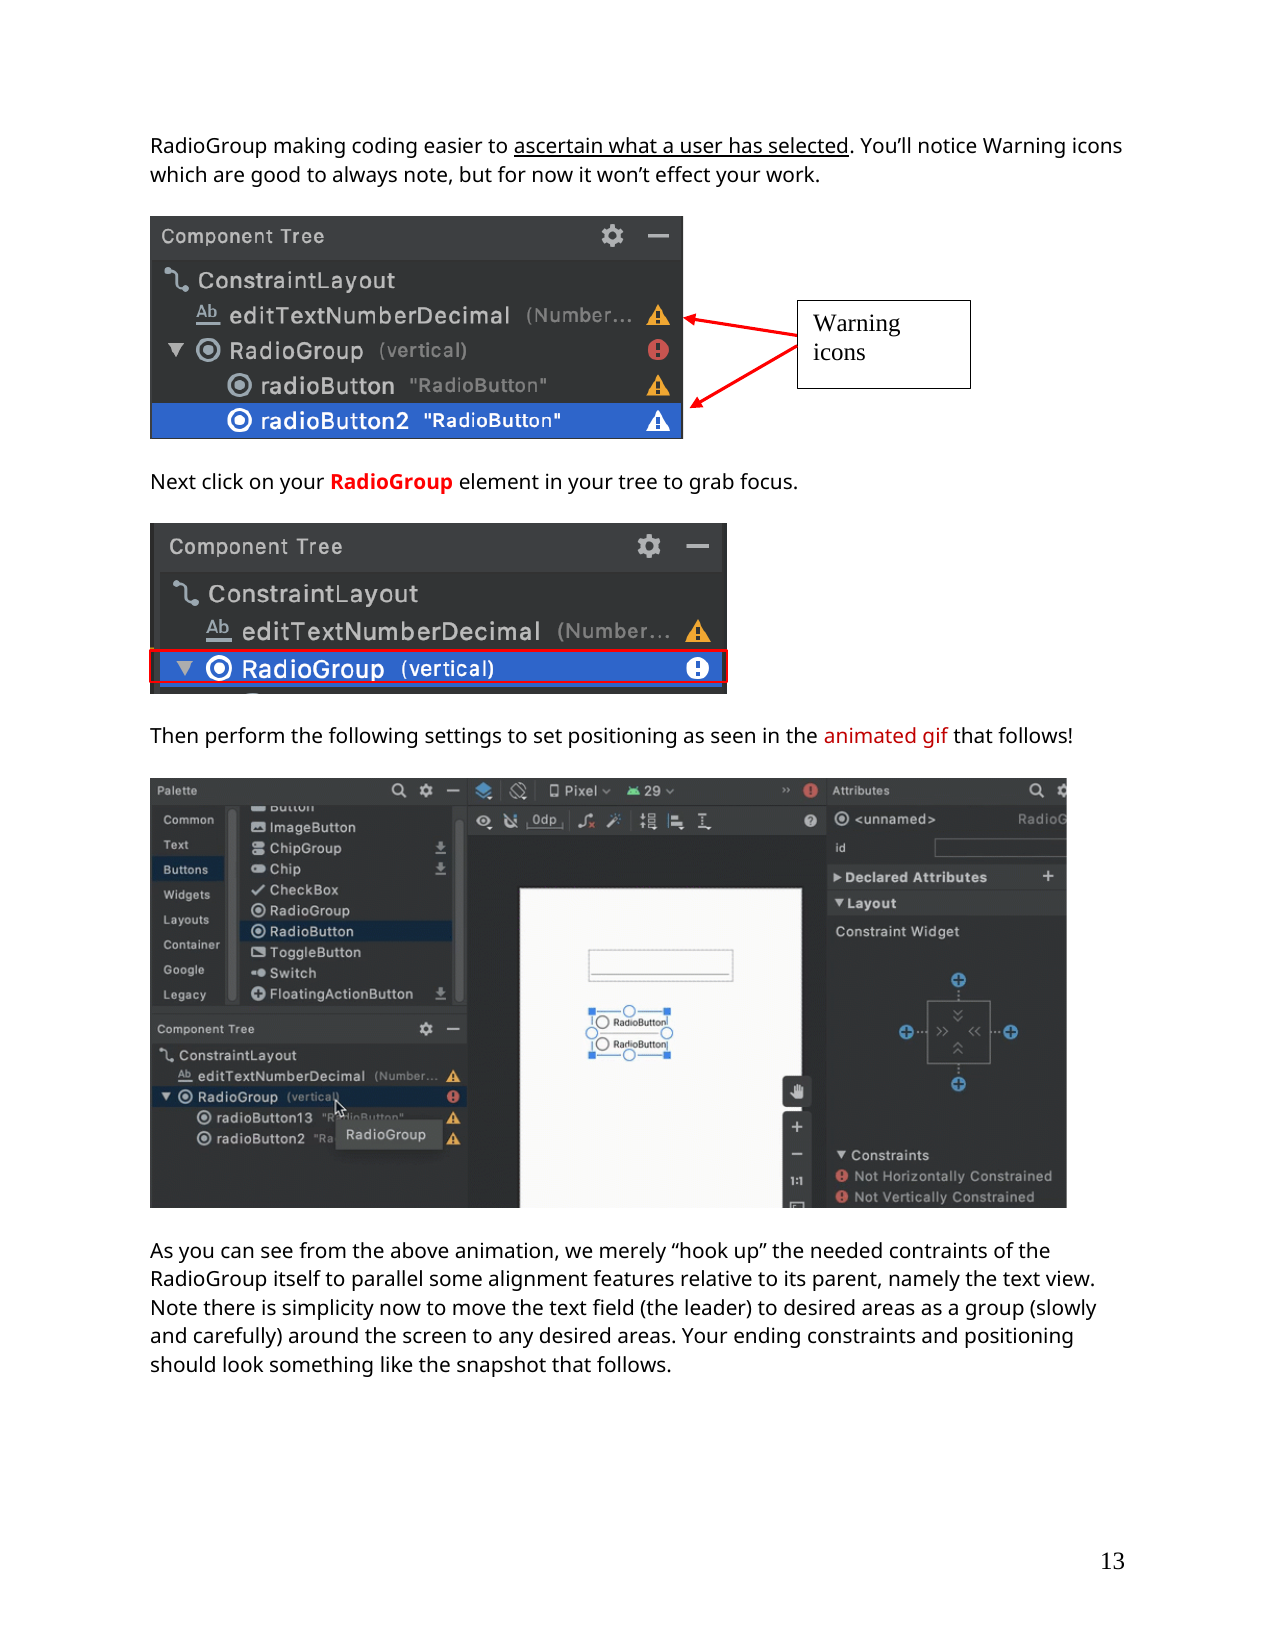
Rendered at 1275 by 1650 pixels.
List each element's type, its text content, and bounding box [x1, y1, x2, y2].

text Next click on your RadioGroup element in your tree to grab focus. [150, 467, 1125, 495]
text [150, 131, 1125, 188]
picture [151, 652, 726, 681]
picture [150, 778, 1067, 1208]
picture [150, 523, 727, 649]
text Then perform the following settings to set positioning as seen in the animated gif that follows! [150, 722, 1125, 750]
text As you can see from the above animation, we merely “hook up” the needed contraints of the RadioGroup itself to parallel some alignment features relative to its parent, namely the text view. Note there is simplicity now to move the text field (the leader) to desired areas as a group (slowly and carefully) around the screen to any desired areas. Your ending constraints and positioning should look something like the snapshot that follows. [150, 1236, 1125, 1378]
picture [150, 683, 727, 694]
picture [150, 216, 684, 439]
